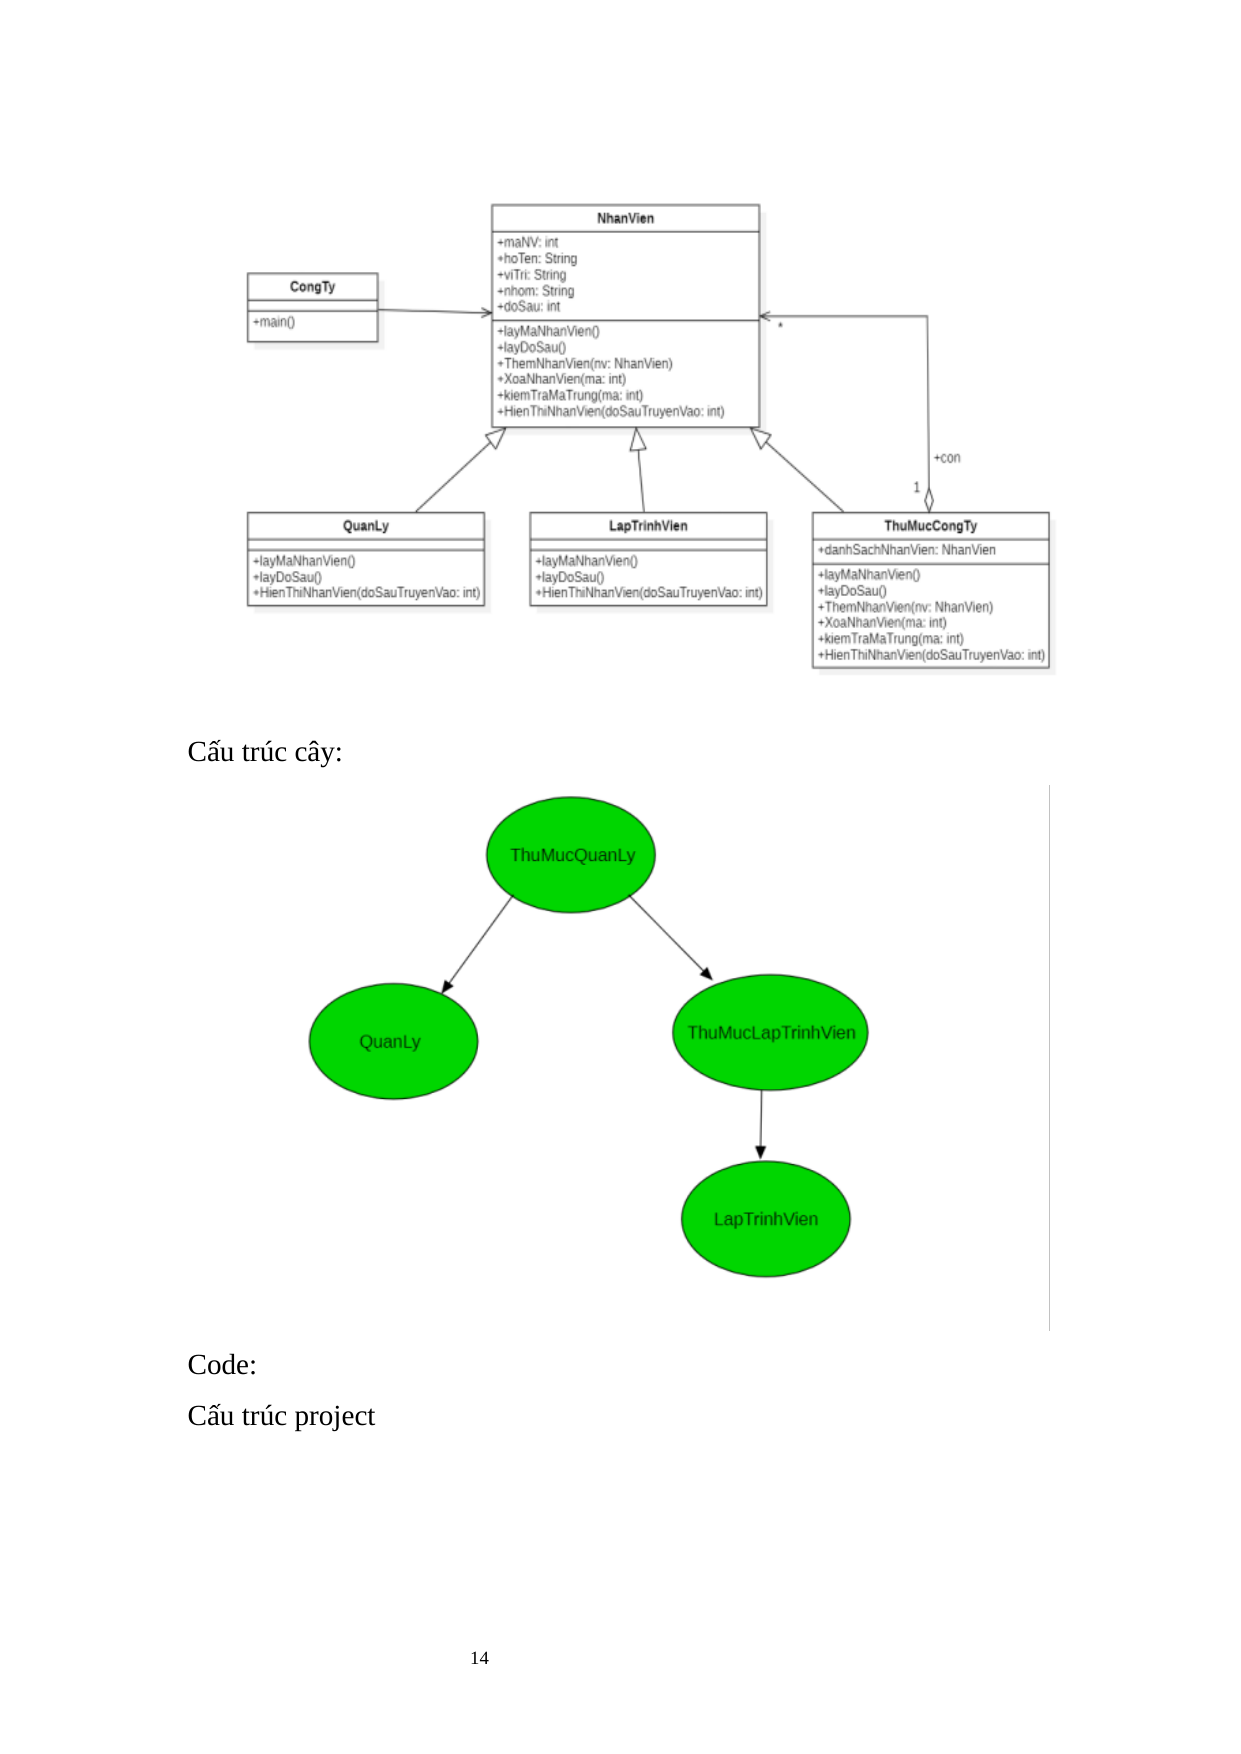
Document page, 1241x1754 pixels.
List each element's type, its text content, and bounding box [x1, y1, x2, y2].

picture [190, 785, 1051, 1331]
text Cấu trúc project [187, 1398, 1053, 1431]
picture [187, 150, 1129, 718]
text Code: [187, 1347, 1053, 1381]
text Cấu trúc cây: [187, 734, 1053, 768]
